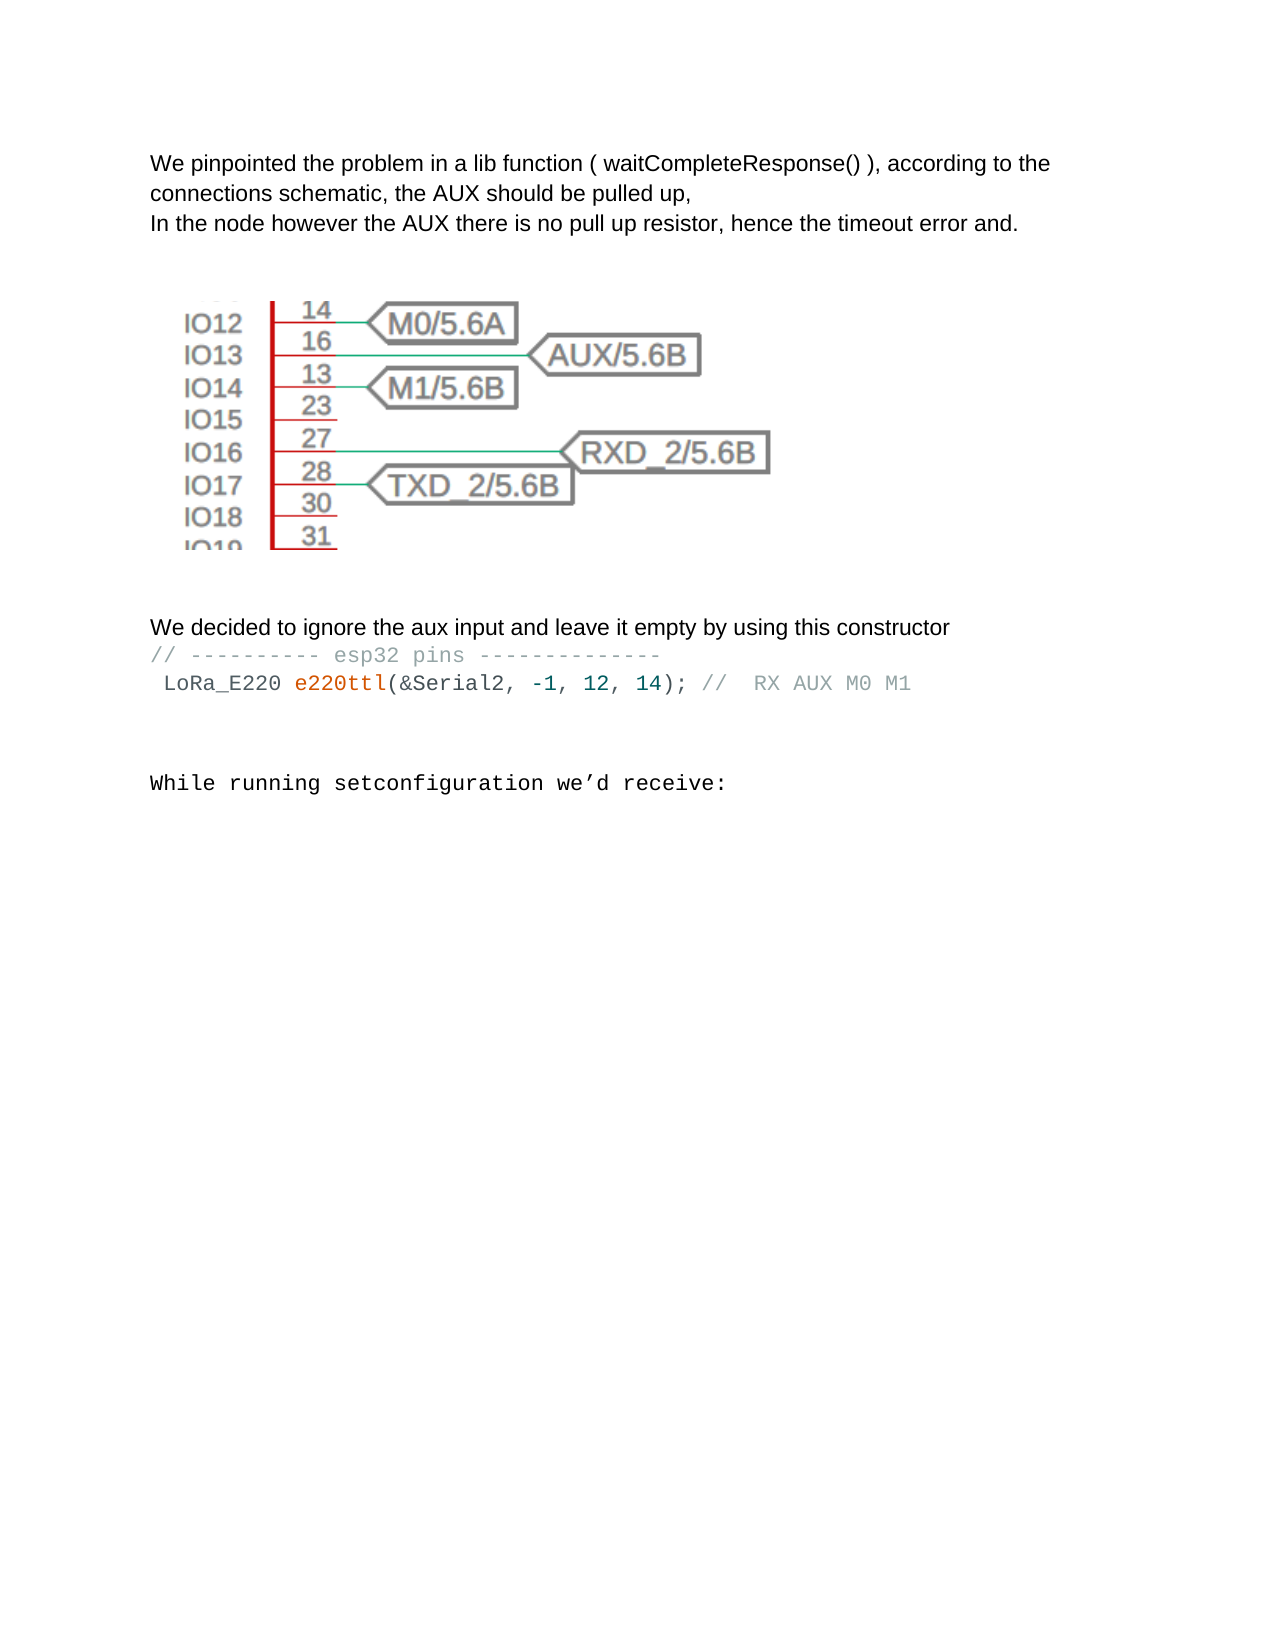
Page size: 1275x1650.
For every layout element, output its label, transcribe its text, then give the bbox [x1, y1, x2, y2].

text LoRa_E220 e220ttl(&Serial2, -1, 12, 14); // RX AUX M0 M1 While running setconfiguration we’d receive: [150, 672, 1125, 831]
picture [150, 301, 791, 550]
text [150, 150, 1125, 668]
